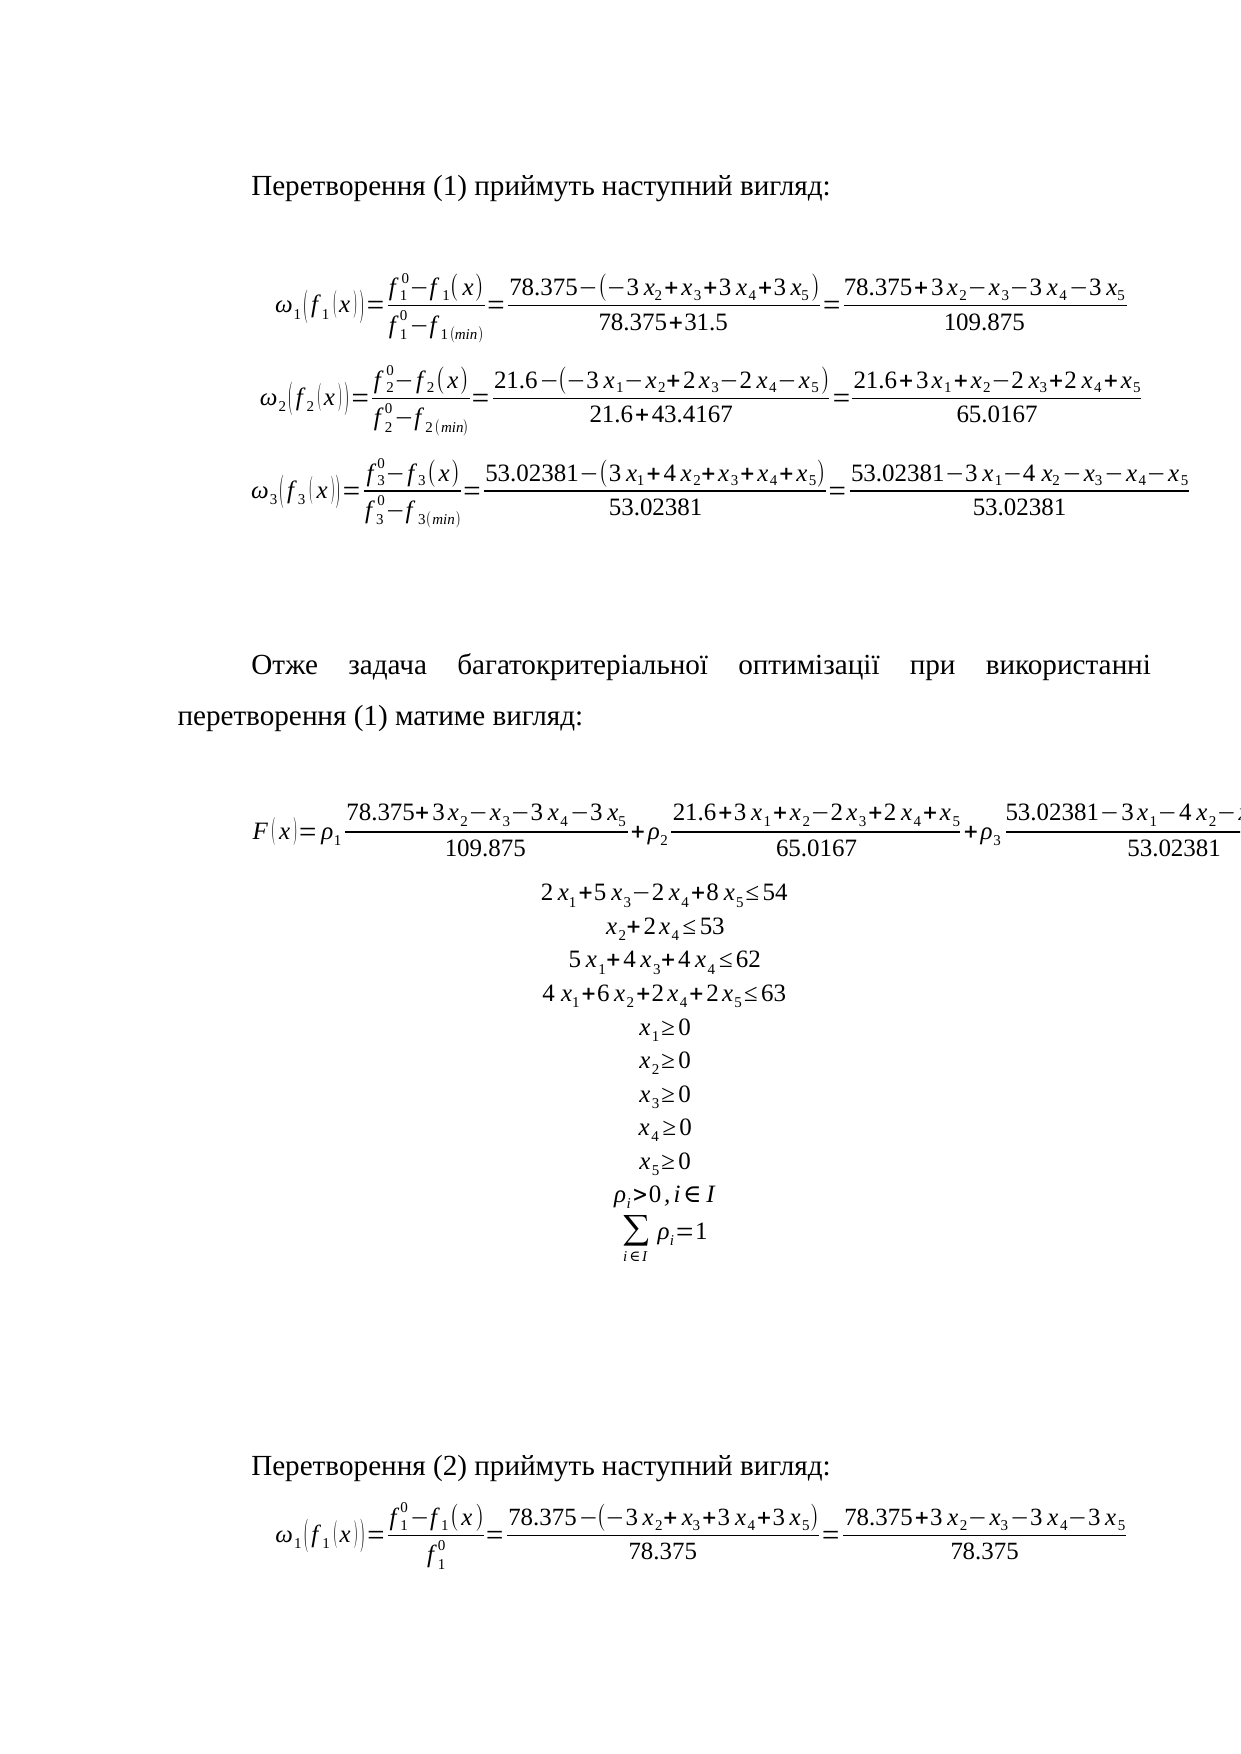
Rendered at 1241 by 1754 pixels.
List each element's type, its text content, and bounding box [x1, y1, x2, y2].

text Перетворення (2) приймуть наступний вигляд: [177, 1448, 1152, 1482]
text Перетворення (1) приймуть наступний вигляд: [177, 168, 1152, 202]
text Отже задача багатокритеріальної оптимізації при використанні перетворення (1) матиме вигляд: [177, 647, 1152, 731]
